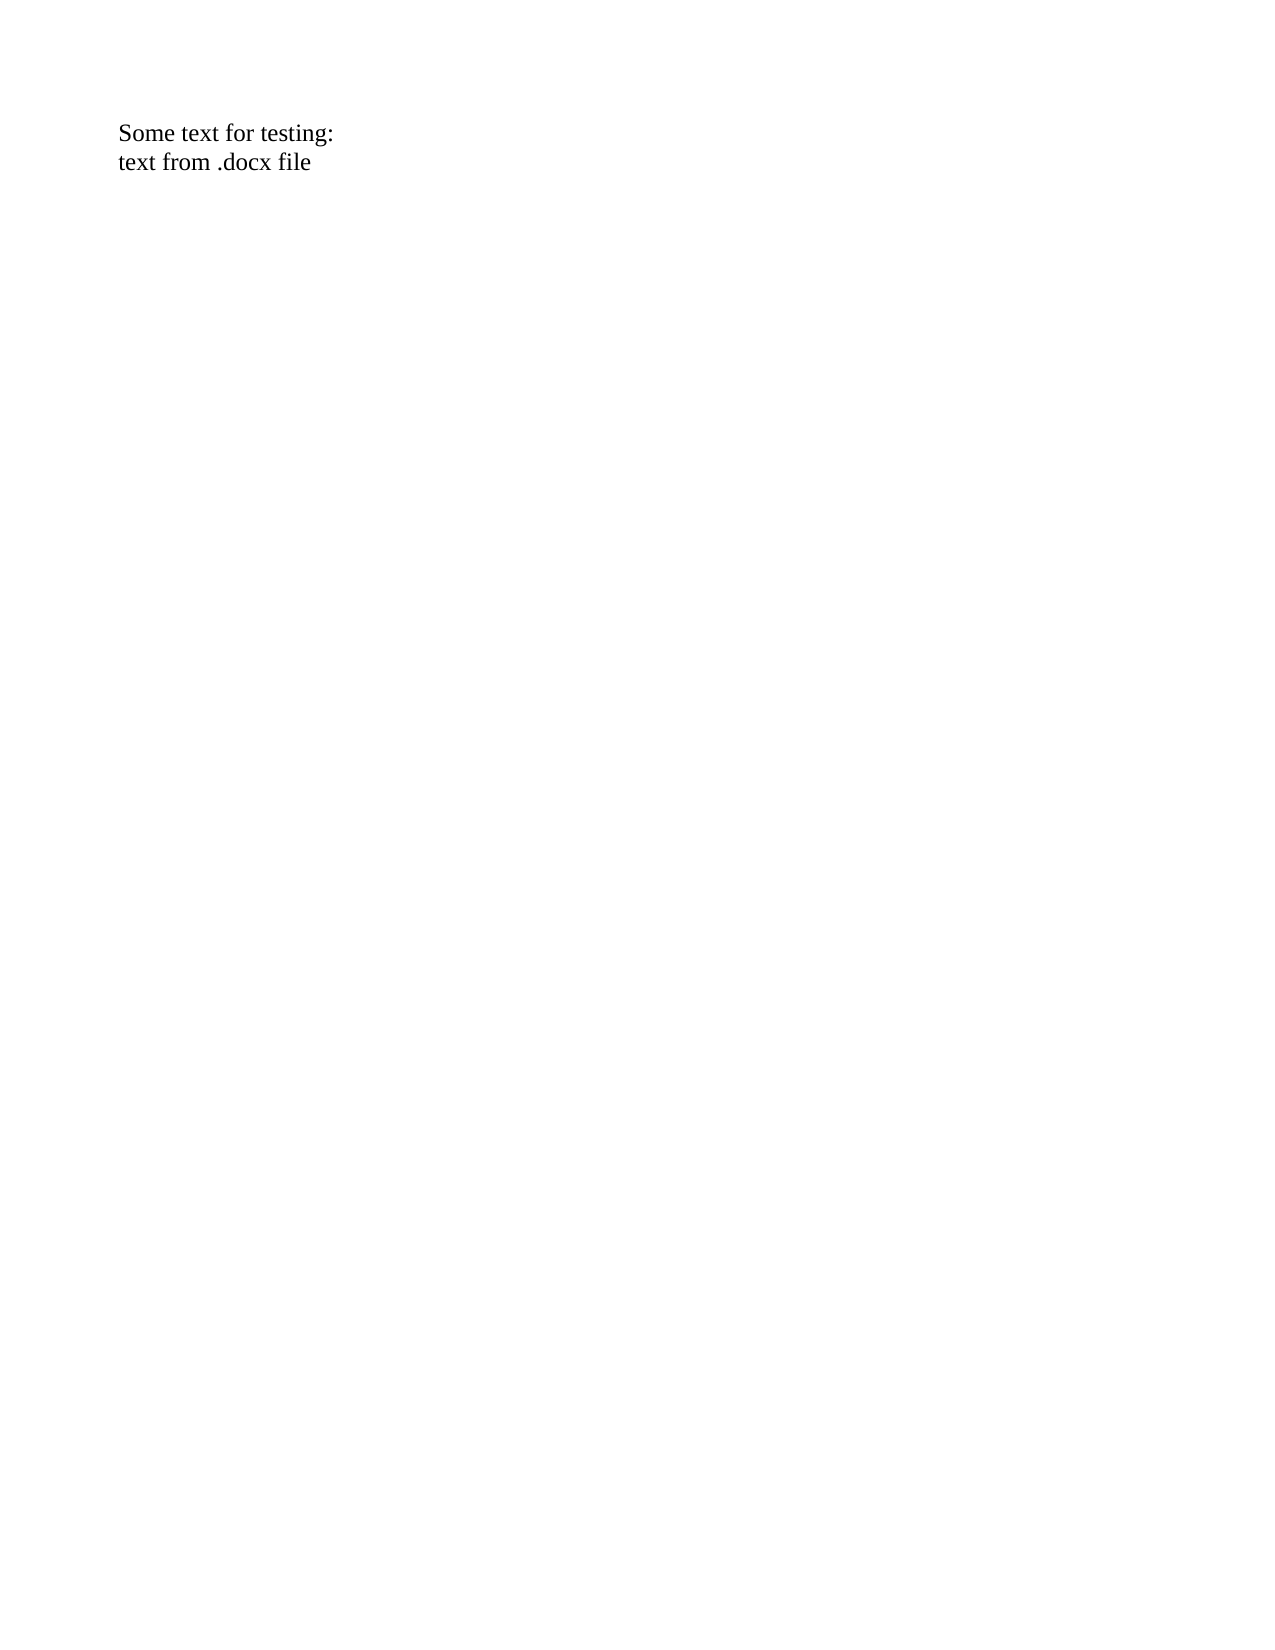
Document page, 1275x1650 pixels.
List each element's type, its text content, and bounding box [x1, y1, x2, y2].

text Some text for testing: [118, 118, 1157, 147]
text text from .docx file [118, 147, 1157, 176]
